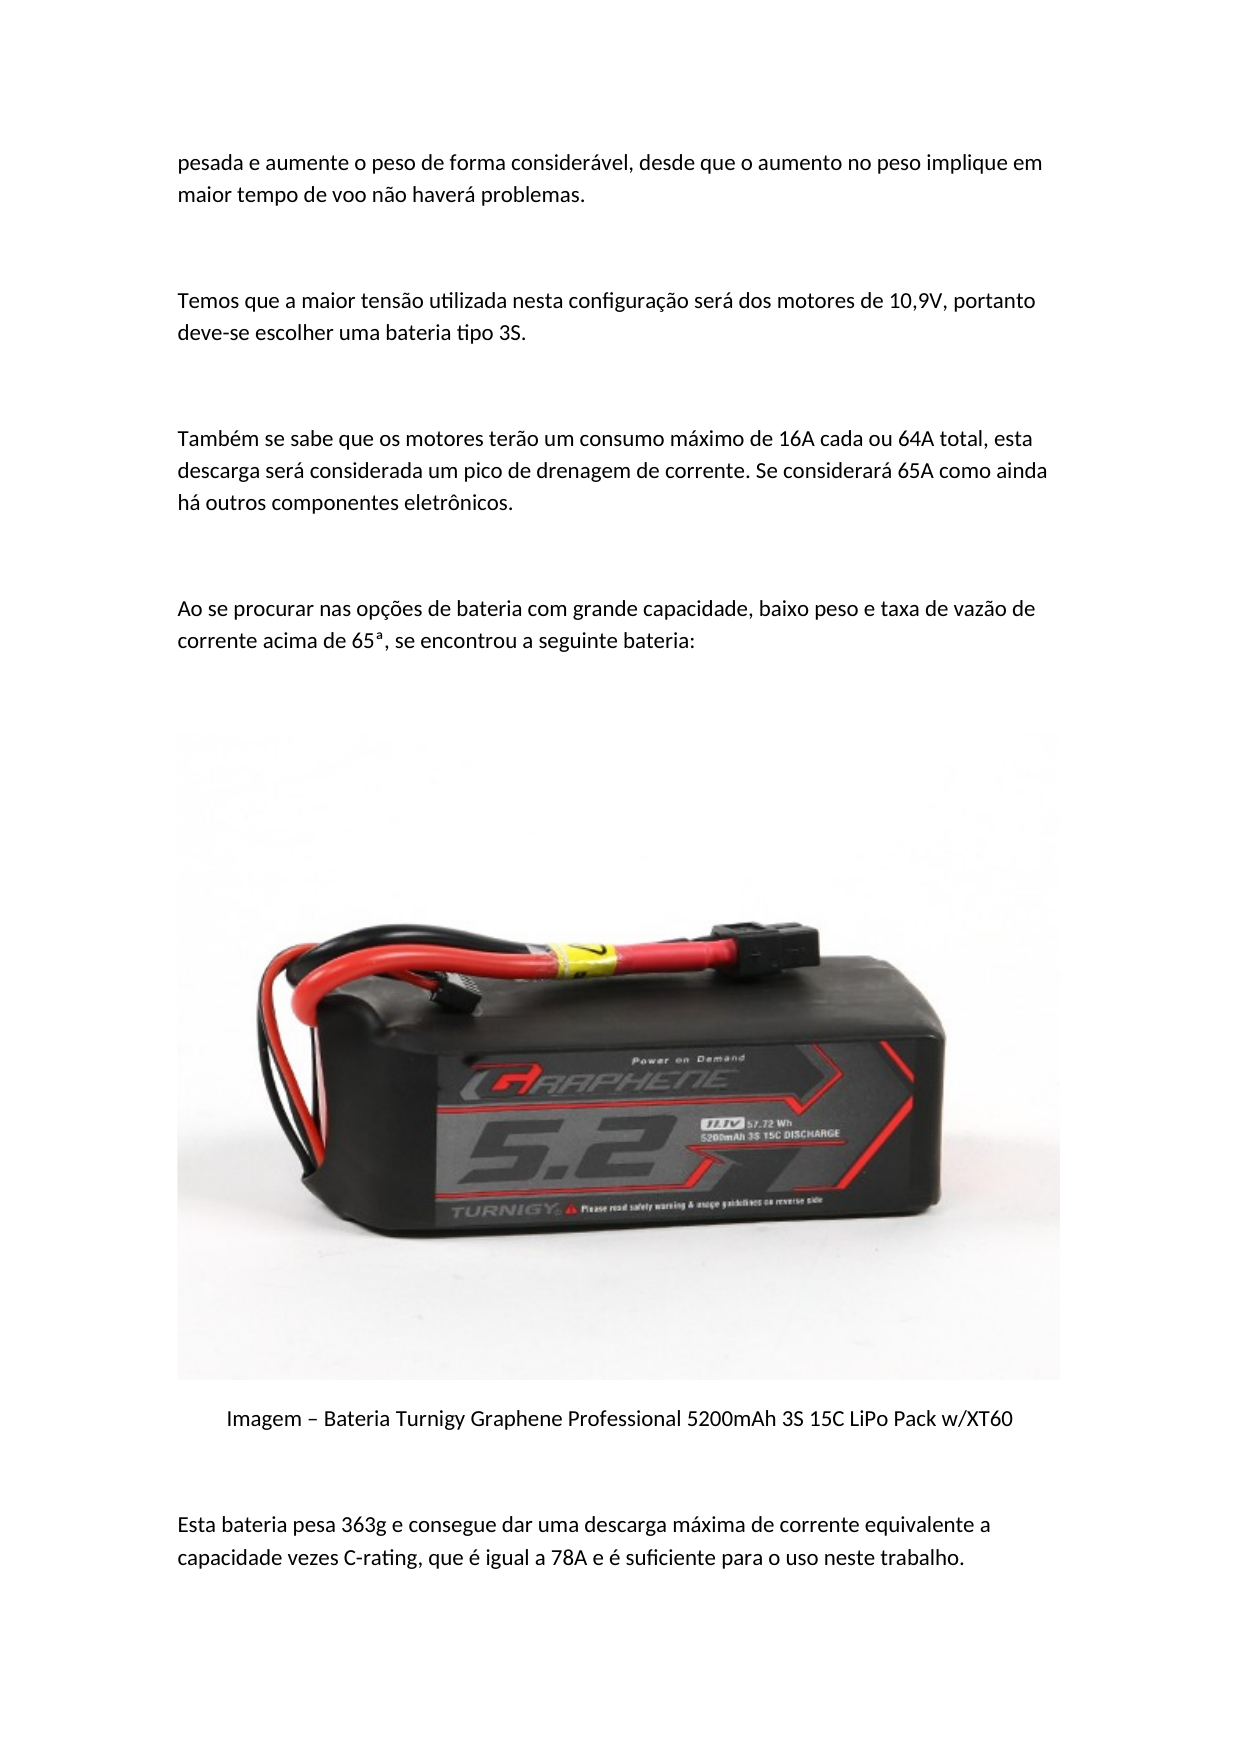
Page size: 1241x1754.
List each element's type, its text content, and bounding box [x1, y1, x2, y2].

text Imagem – Bateria Turnigy Graphene Professional 5200mAh 3S 15C LiPo Pack w/XT60 [177, 1404, 1063, 1433]
text Temos que a maior tensão utilizada nesta configuração será dos motores de 10,9V, portanto deve-se escolher uma bateria tipo 3S. [177, 286, 1063, 346]
picture [177, 732, 1060, 1380]
text Também se sabe que os motores terão um consumo máximo de 16A cada ou 64A total, esta descarga será considerada um pico de drenagem de corrente. Se considerará 65A como ainda há outros componentes eletrônicos. [177, 424, 1063, 516]
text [177, 148, 1063, 208]
text Esta bateria pesa 363g e consegue dar uma descarga máxima de corrente equivalente a capacidade vezes C-rating, que é igual a 78A e é suficiente para o uso neste trabalho. [177, 1511, 1063, 1571]
text Ao se procurar nas opções de bateria com grande capacidade, baixo peso e taxa de vazão de corrente acima de 65ª, se encontrou a seguinte bateria: [177, 594, 1063, 655]
